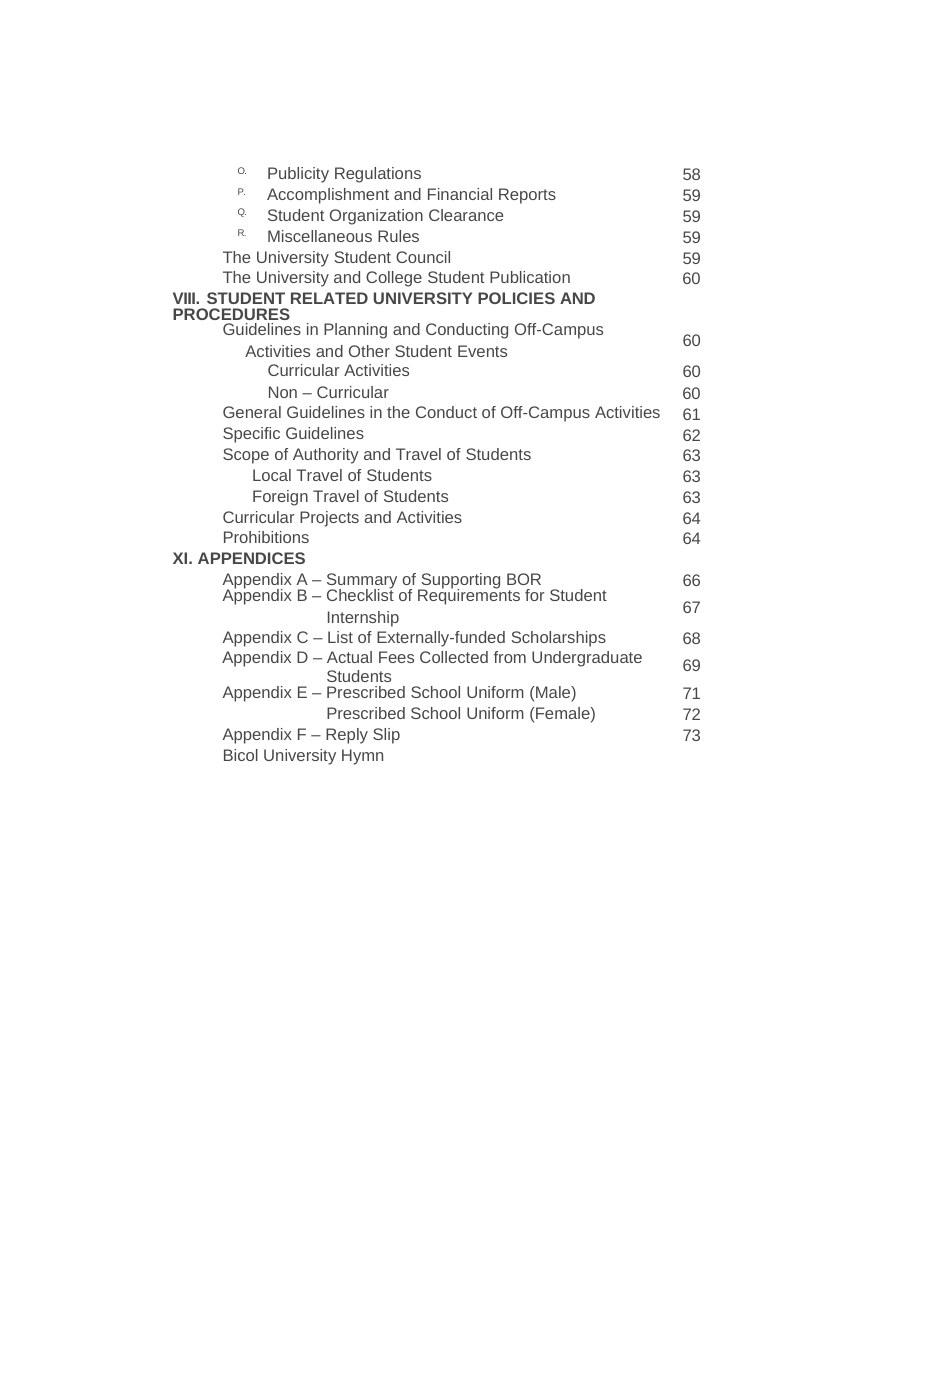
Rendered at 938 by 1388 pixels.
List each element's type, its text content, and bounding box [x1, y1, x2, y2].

text The University Student Council 59 [222, 247, 871, 268]
text The University and College Student Publication 60 [222, 268, 871, 288]
list Publicity Regulations 58 [237, 164, 871, 184]
text Bicol University Hymn [222, 746, 871, 765]
text Appendix C – List of Externally-funded Scholarships 68 [222, 628, 871, 648]
list Miscellaneous Rules 59 [237, 226, 871, 247]
text Internship 67 [326, 605, 871, 628]
text Non – Curricular 60 [267, 382, 871, 403]
text Appendix F – Reply Slip 73 [222, 725, 871, 745]
list Accomplishment and Financial Reports 59 [237, 184, 871, 205]
text Curricular Projects and Activities 64 [222, 507, 871, 528]
text Prescribed School Uniform (Female) 72 [326, 704, 871, 724]
subtitle STUDENT RELATED UNIVERSITY POLICIES AND PROCEDURES [172, 291, 596, 324]
text Local Travel of Students 63 [252, 466, 871, 486]
text Appendix D – Actual Fees Collected from Undergraduate Students 69 [222, 654, 701, 686]
text Appendix A – Summary of Supporting BOR 66 [222, 570, 871, 590]
text Scope of Authority and Travel of Students 63 [222, 445, 871, 465]
text Curricular Activities 60 [267, 362, 871, 382]
text General Guidelines in the Conduct of Off-Campus Activities 61 [222, 403, 871, 423]
subtitle XI. APPENDICES [172, 549, 871, 568]
text Activities and Other Student Events 60 [245, 338, 871, 362]
text Appendix B – Checklist of Requirements for Student [222, 591, 871, 605]
text Specific Guidelines 62 [222, 424, 871, 444]
text Guidelines in Planning and Conducting Off-Campus [222, 324, 871, 338]
list Student Organization Clearance 59 [237, 206, 871, 226]
text Foreign Travel of Students 63 [252, 487, 871, 507]
text Appendix E – Prescribed School Uniform (Male) 71 [222, 686, 871, 703]
text Prohibitions 64 [222, 528, 871, 548]
